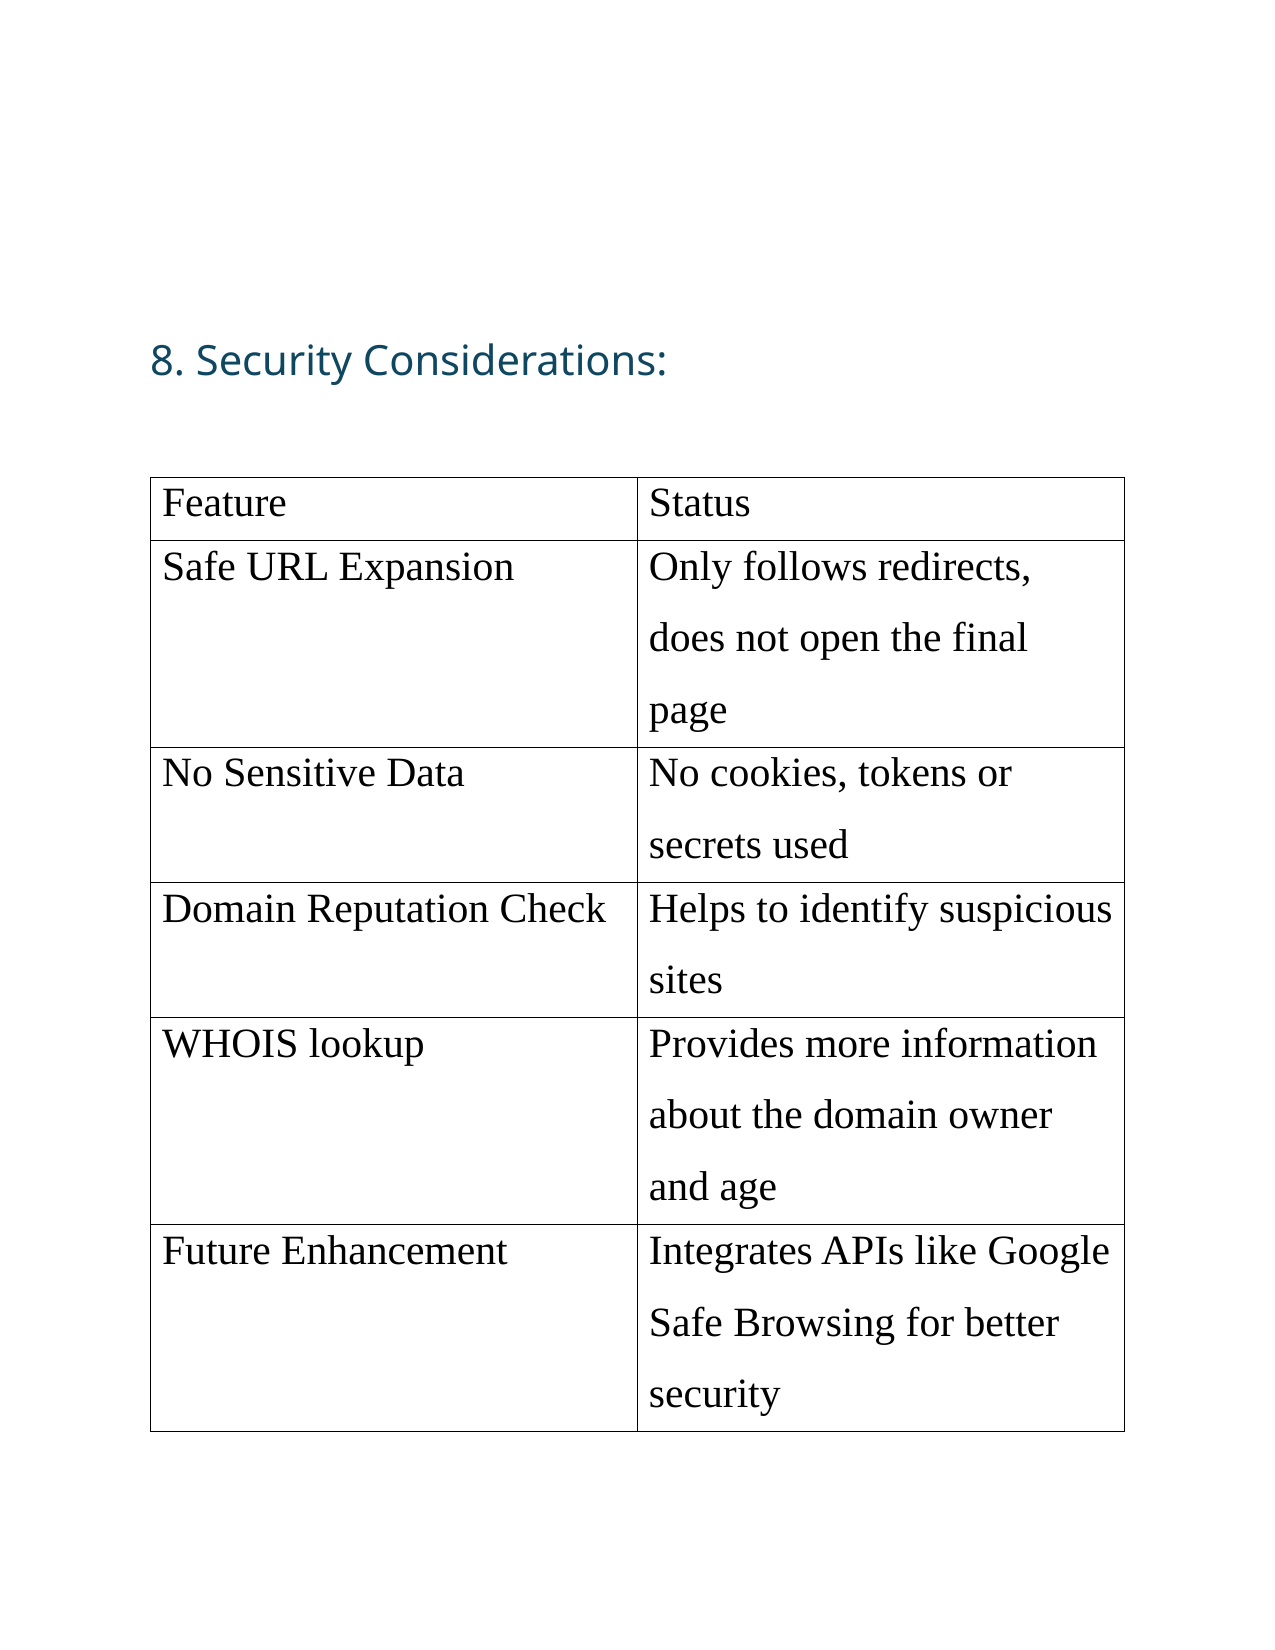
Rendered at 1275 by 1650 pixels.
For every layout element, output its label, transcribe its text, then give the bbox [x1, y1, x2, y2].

subtitle 8. Security Considerations: [150, 331, 1125, 388]
table_header Status [638, 478, 1124, 540]
table_cell WHOIS lookup [151, 1018, 637, 1224]
table_cell Integrates APIs like Google Safe Browsing for better security [638, 1225, 1124, 1431]
table_cell No Sensitive Data [151, 748, 637, 882]
table_header Feature [151, 478, 637, 540]
table_cell Domain Reputation Check [151, 883, 637, 1017]
table_cell No cookies, tokens or secrets used [638, 748, 1124, 882]
table_cell Helps to identify suspicious sites [638, 883, 1124, 1017]
table_cell Safe URL Expansion [151, 541, 637, 747]
table_cell Only follows redirects, does not open the final page [638, 541, 1124, 747]
table_cell Future Enhancement [151, 1225, 637, 1431]
table_cell Provides more information about the domain owner and age [638, 1018, 1124, 1224]
